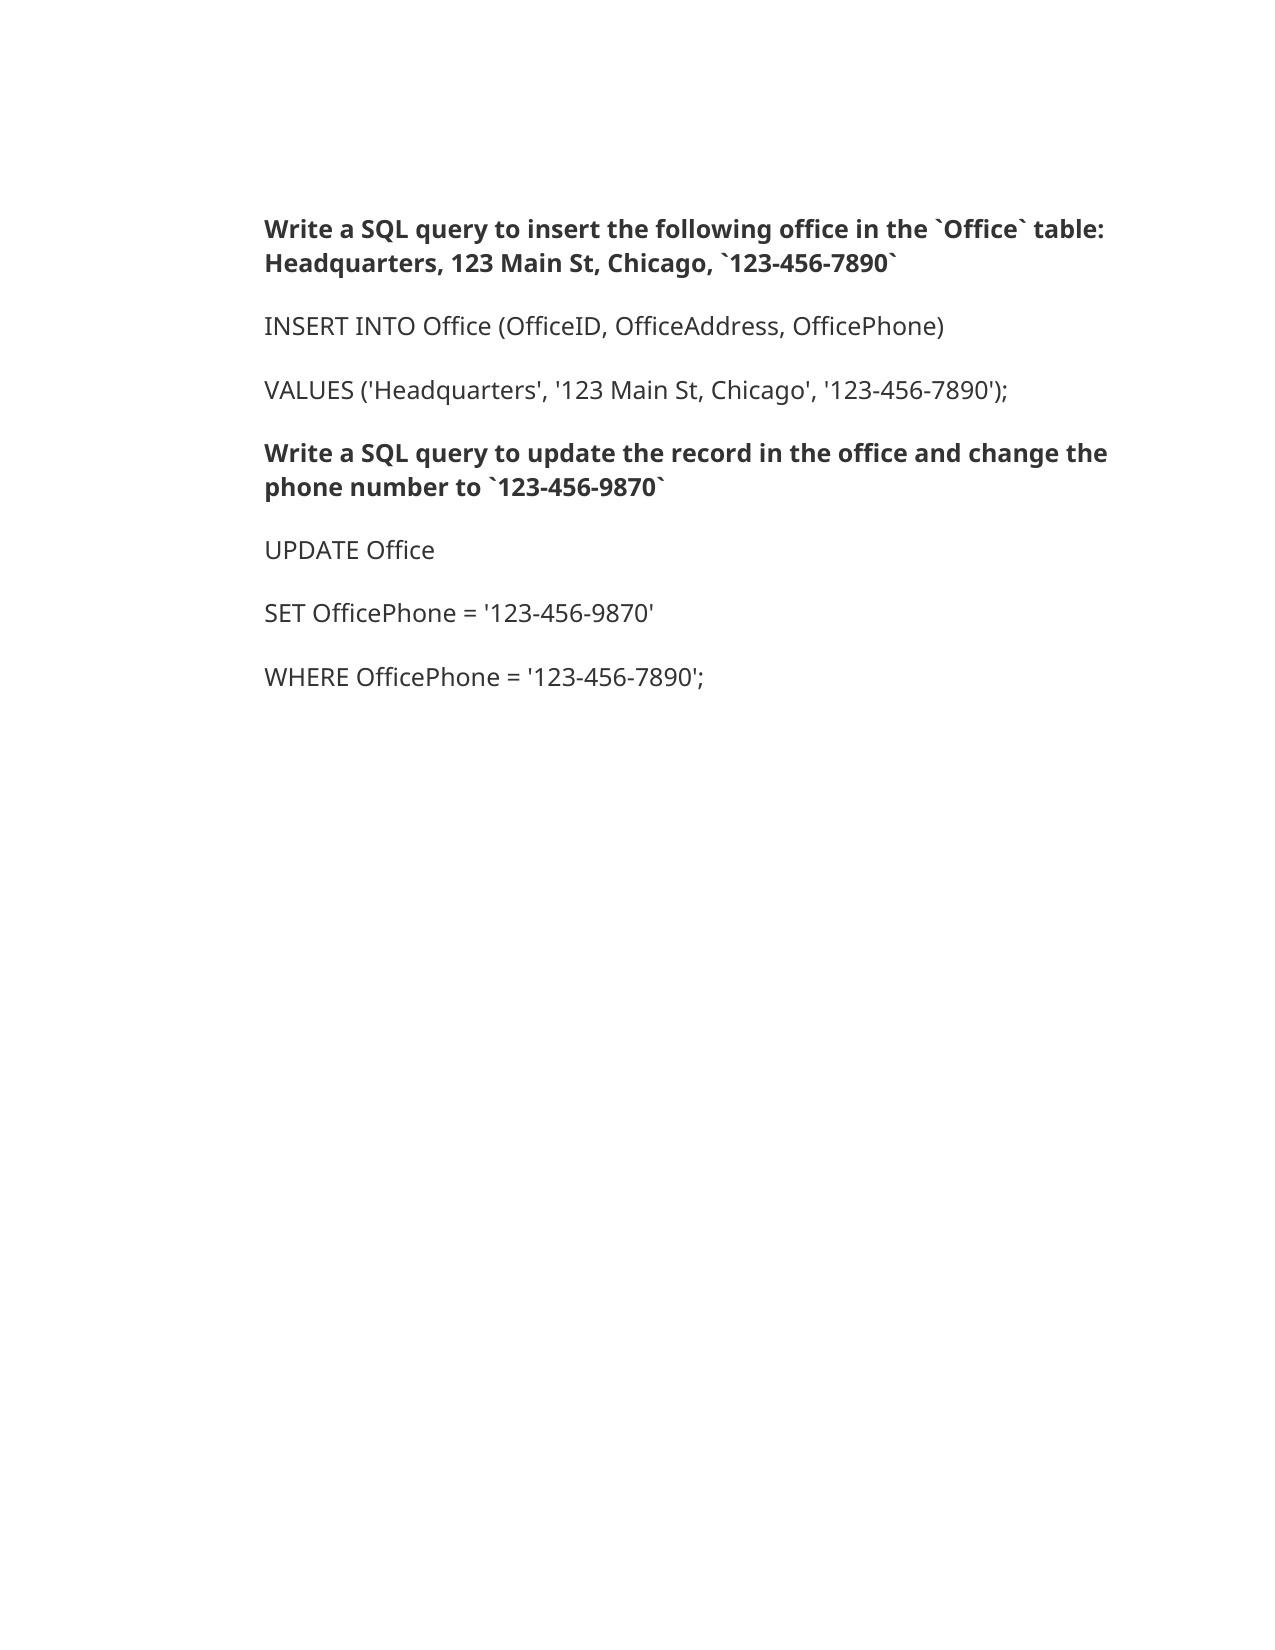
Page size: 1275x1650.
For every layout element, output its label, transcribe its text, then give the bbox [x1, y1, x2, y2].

text Write a SQL query to insert the following office in the `Office` table: Headquarters, 123 Main St, Chicago, `123-456-7890` [264, 212, 1125, 280]
text UPDATE Office [264, 533, 1125, 567]
text SET OfficePhone = '123-456-9870' [264, 596, 1125, 630]
text WHERE OfficePhone = '123-456-7890'; [264, 659, 1125, 693]
text INSERT INTO Office (OfficeID, OfficeAddress, OfficePhone) [264, 309, 1125, 343]
text VALUES ('Headquarters', '123 Main St, Chicago', '123-456-7890'); [264, 372, 1125, 406]
text Write a SQL query to update the record in the office and change the phone number to `123-456-9870` [264, 436, 1125, 504]
